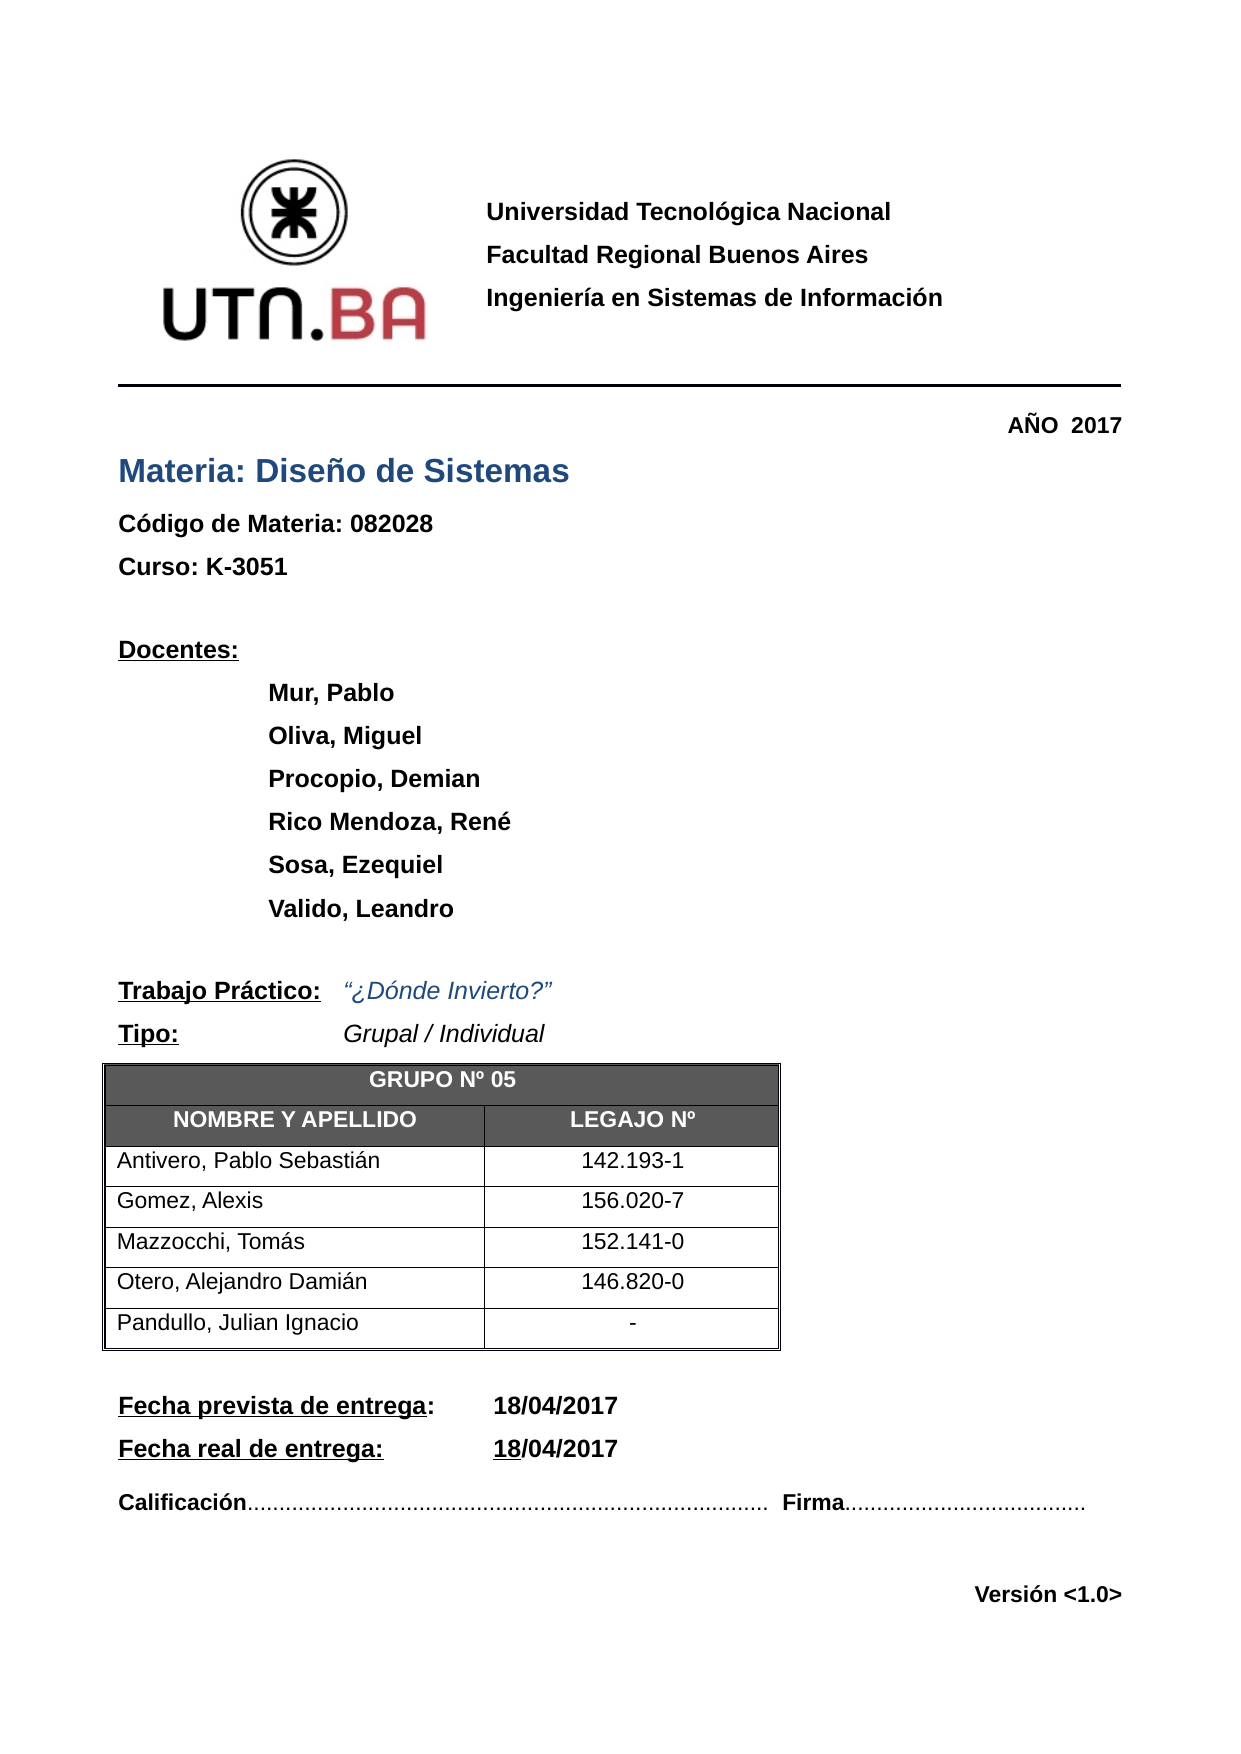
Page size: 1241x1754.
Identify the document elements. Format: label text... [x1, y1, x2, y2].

table_cell - [485, 1309, 778, 1348]
text Procopio, Demian [193, 764, 1122, 793]
table_cell 152.141-0 [485, 1228, 778, 1267]
text Tipo: Grupal / Individual [118, 1019, 1122, 1048]
text Rico Mendoza, René [193, 807, 1122, 836]
table_cell Pandullo, Julian Ignacio [106, 1309, 484, 1348]
table_cell Mazzocchi, Tomás [106, 1228, 484, 1267]
picture [161, 157, 428, 342]
text Versión <1.0> [118, 1581, 1122, 1607]
table_cell Antivero, Pablo Sebastián [106, 1147, 484, 1186]
text Valido, Leandro [193, 893, 1122, 922]
text Sosa, Ezequiel [193, 850, 1122, 879]
table_cell 146.820-0 [485, 1268, 778, 1308]
text Oliva, Miguel [193, 721, 1122, 750]
text Código de Materia: 082028 [118, 509, 1122, 538]
table_cell 156.020-7 [485, 1187, 778, 1227]
text Trabajo Práctico: “¿Dónde Invierto?” [118, 976, 1122, 1005]
text Fecha prevista de entrega: 18/04/2017 [118, 1391, 1122, 1419]
table_cell LEGAJO Nº [485, 1106, 778, 1146]
text Docentes: [118, 635, 1122, 663]
table_cell NOMBRE Y APELLIDO [106, 1106, 484, 1146]
table_header [118, 118, 471, 384]
table_header GRUPO Nº 05 [106, 1066, 778, 1105]
title Fecha real de entrega: 18/04/2017 [118, 1434, 1122, 1463]
text Mur, Pablo [193, 678, 1122, 707]
table_cell 142.193-1 [485, 1147, 778, 1186]
text Curso: K-3051 [118, 552, 1122, 581]
table_cell Otero, Alejandro Damián [106, 1268, 484, 1308]
table_header Universidad Tecnológica Nacional Facultad Regional Buenos Aires Ingeniería en Sistemas de Información [471, 118, 1121, 384]
table_cell Gomez, Alexis [106, 1187, 484, 1227]
text Calificación.................................................................................. Firma...................................... [118, 1489, 1122, 1515]
text Materia: Diseño de Sistemas [118, 451, 1122, 490]
text AÑO 2017 [118, 412, 1122, 438]
